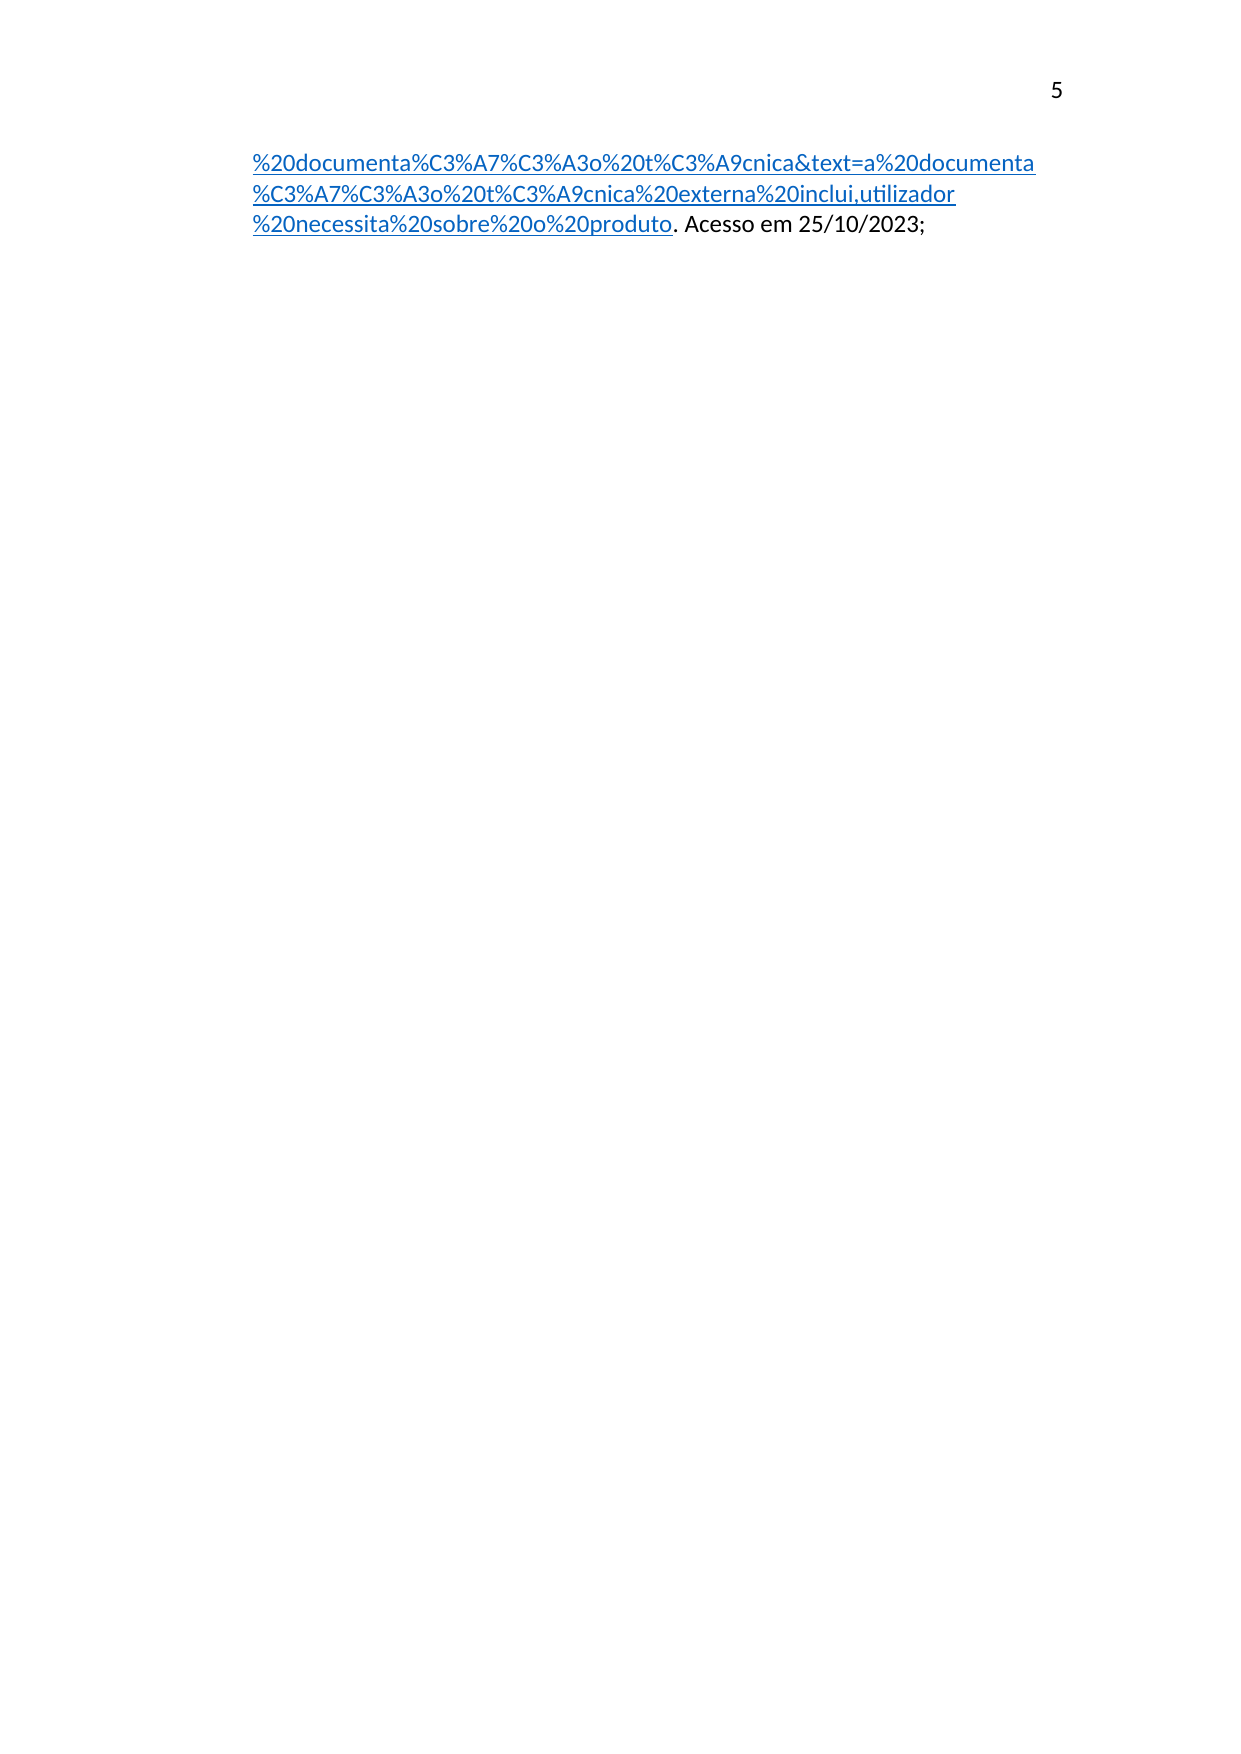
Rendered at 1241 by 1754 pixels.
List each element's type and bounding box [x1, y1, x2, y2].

list [215, 148, 1063, 239]
